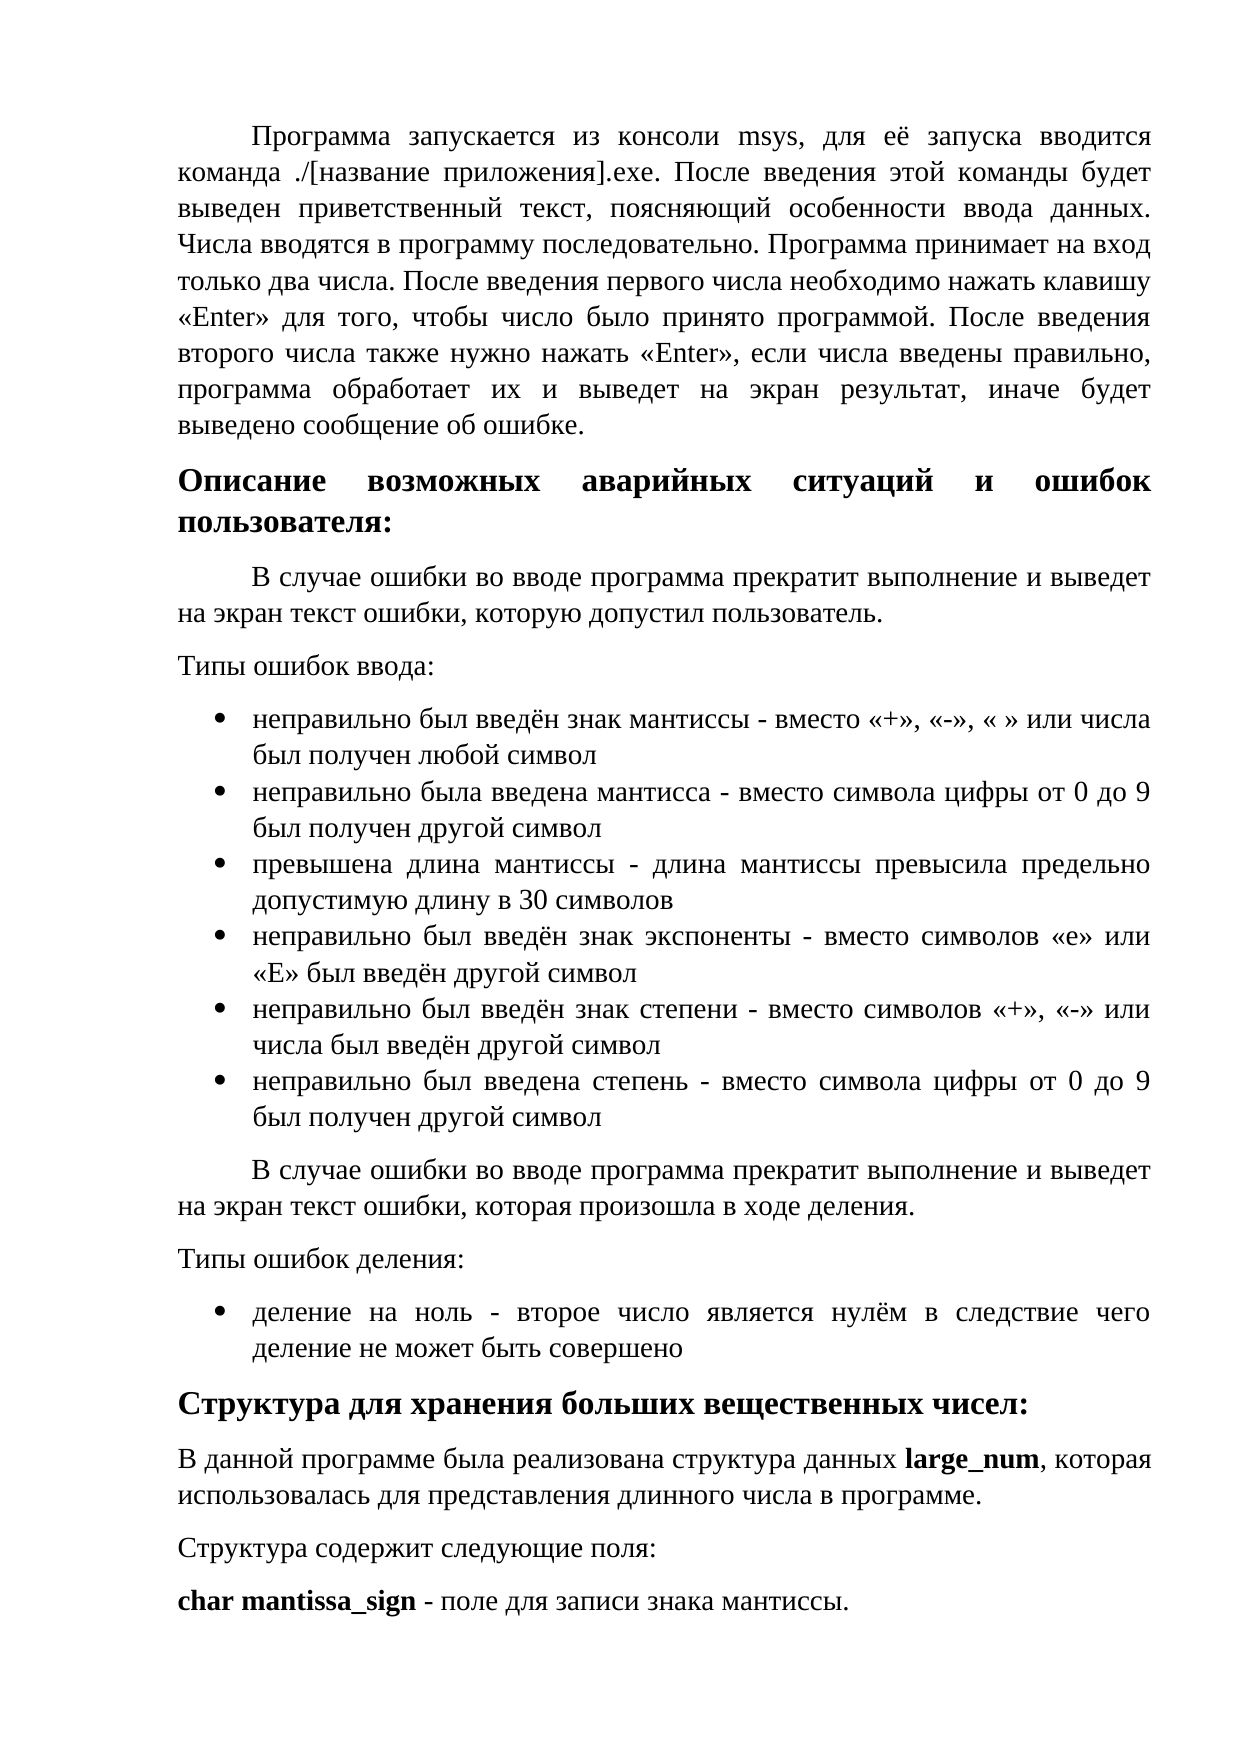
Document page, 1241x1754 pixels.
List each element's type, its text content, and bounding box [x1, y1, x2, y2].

list неправильно был введён знак степени - вместо символов «+», «-» или числа был введён другой символ [215, 991, 1152, 1061]
list неправильно был введён знак мантиссы - вместо «+», «-», « » или числа был получен любой символ [215, 701, 1152, 771]
text Программа запускается из консоли msys, для её запуска вводится команда ./[название приложения].exe. После введения этой команды будет выведен приветственный текст, поясняющий особенности ввода данных. Числа вводятся в программу последовательно. Программа принимает на вход только два числа. После введения первого числа необходимо нажать клавишу «Enter» для того, чтобы число было принято программой. После введения второго числа также нужно нажать «Enter», если числа введены правильно, программа обработает их и выведет на экран результат, иначе будет выведено сообщение об ошибке. [177, 118, 1152, 441]
text В случае ошибки во вводе программа прекратит выполнение и выведет на экран текст ошибки, которую допустил пользователь. [177, 559, 1152, 629]
text Описание возможных аварийных ситуаций и ошибок пользователя: [177, 460, 1152, 540]
text Структура для хранения больших вещественных чисел: [177, 1383, 1152, 1421]
text Структура содержит следующие поля: [177, 1530, 1152, 1564]
text Типы ошибок деления: [177, 1241, 1152, 1275]
text В данной программе была реализована структура данных large_num, которая использовалась для представления длинного числа в программе. [177, 1441, 1152, 1511]
list неправильно был введена степень - вместо символа цифры от 0 до 9 был получен другой символ [215, 1063, 1152, 1133]
list неправильно была введена мантисса - вместо символа цифры от 0 до 9 был получен другой символ [215, 774, 1152, 843]
text char mantissa_sign - поле для записи знака мантиссы. [177, 1583, 1152, 1616]
text Типы ошибок ввода: [177, 648, 1152, 682]
list неправильно был введён знак экспоненты - вместо символов «е» или «Е» был введён другой символ [215, 918, 1152, 988]
list превышена длина мантиссы - длина мантиссы превысила предельно допустимую длину в 30 символов [215, 846, 1152, 916]
list деление на ноль - второе число является нулём в следствие чего деление не может быть совершено [215, 1294, 1152, 1364]
text В случае ошибки во вводе программа прекратит выполнение и выведет на экран текст ошибки, которая произошла в ходе деления. [177, 1152, 1152, 1222]
